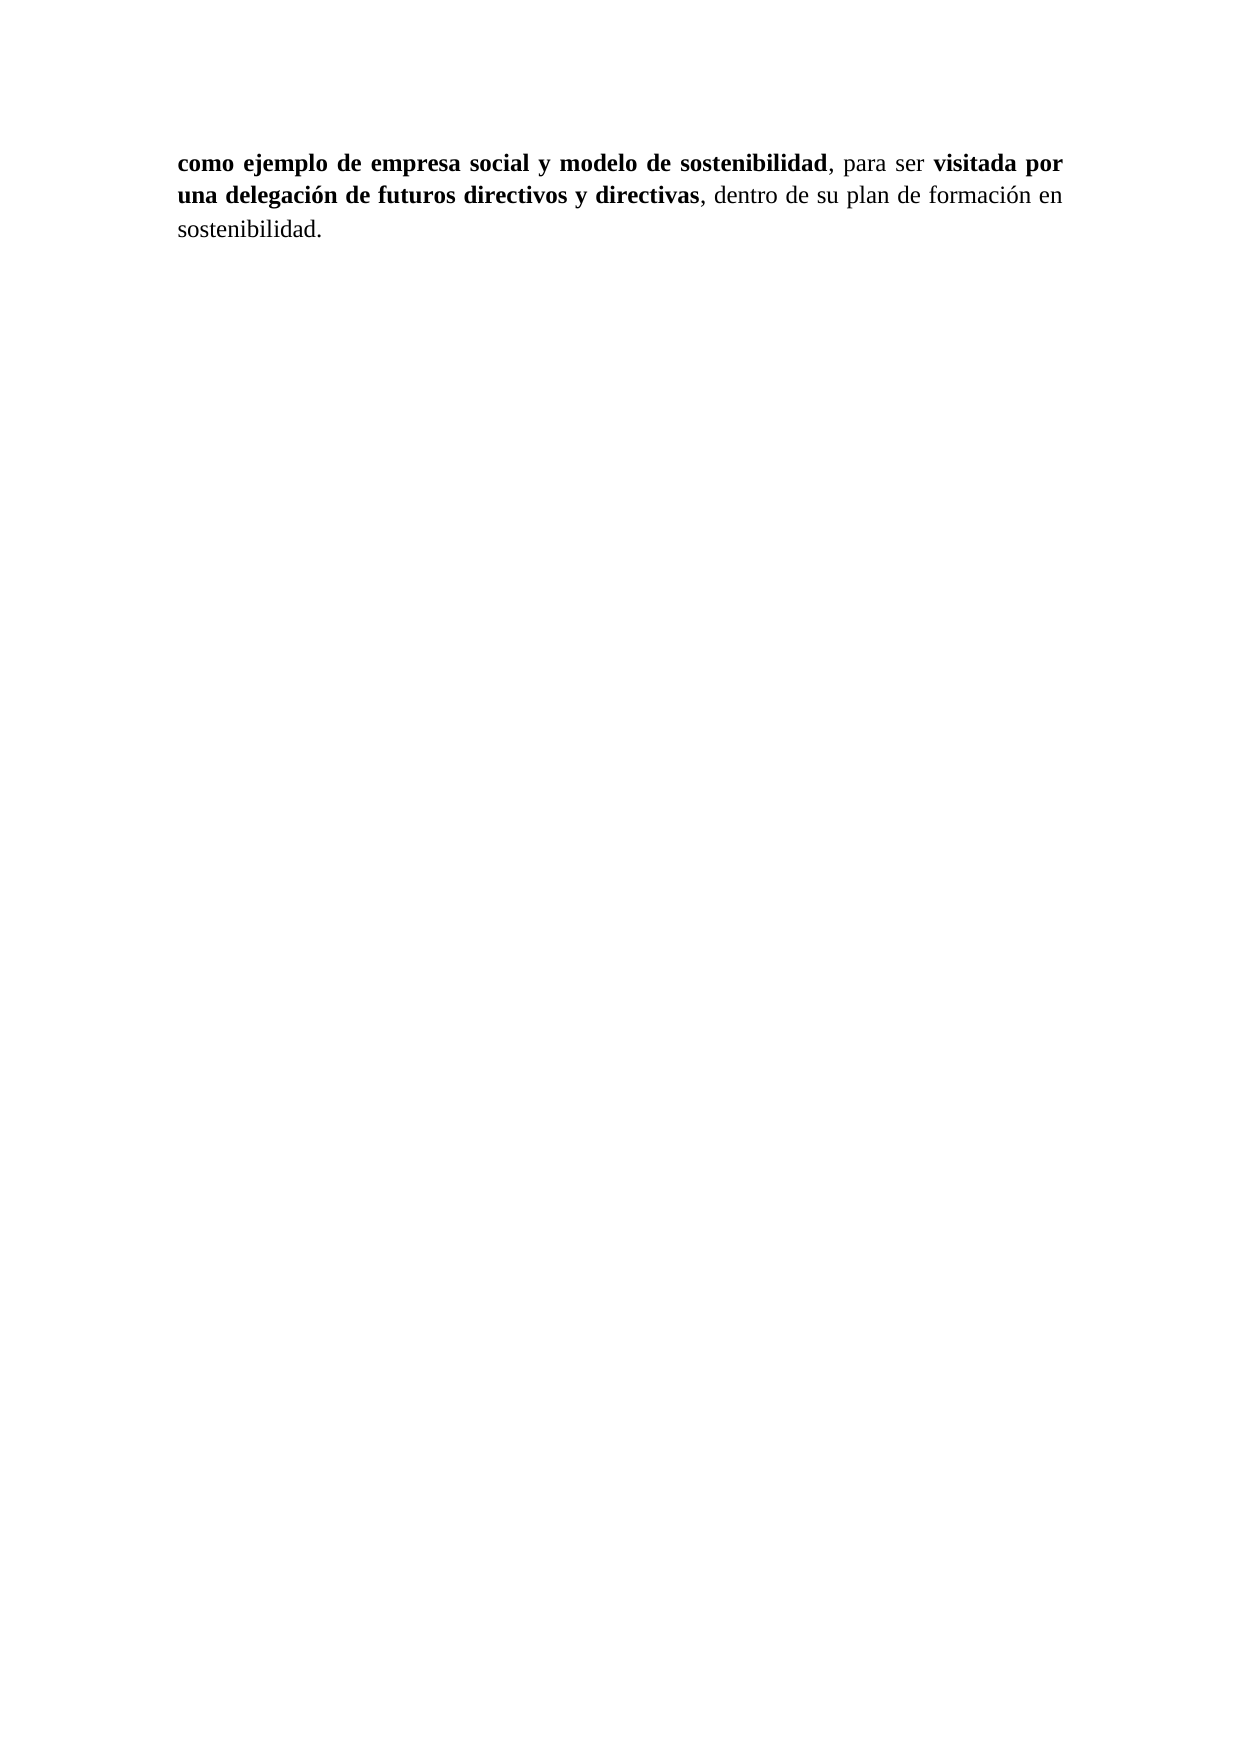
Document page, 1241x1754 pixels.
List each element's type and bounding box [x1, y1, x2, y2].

text [177, 148, 1063, 242]
